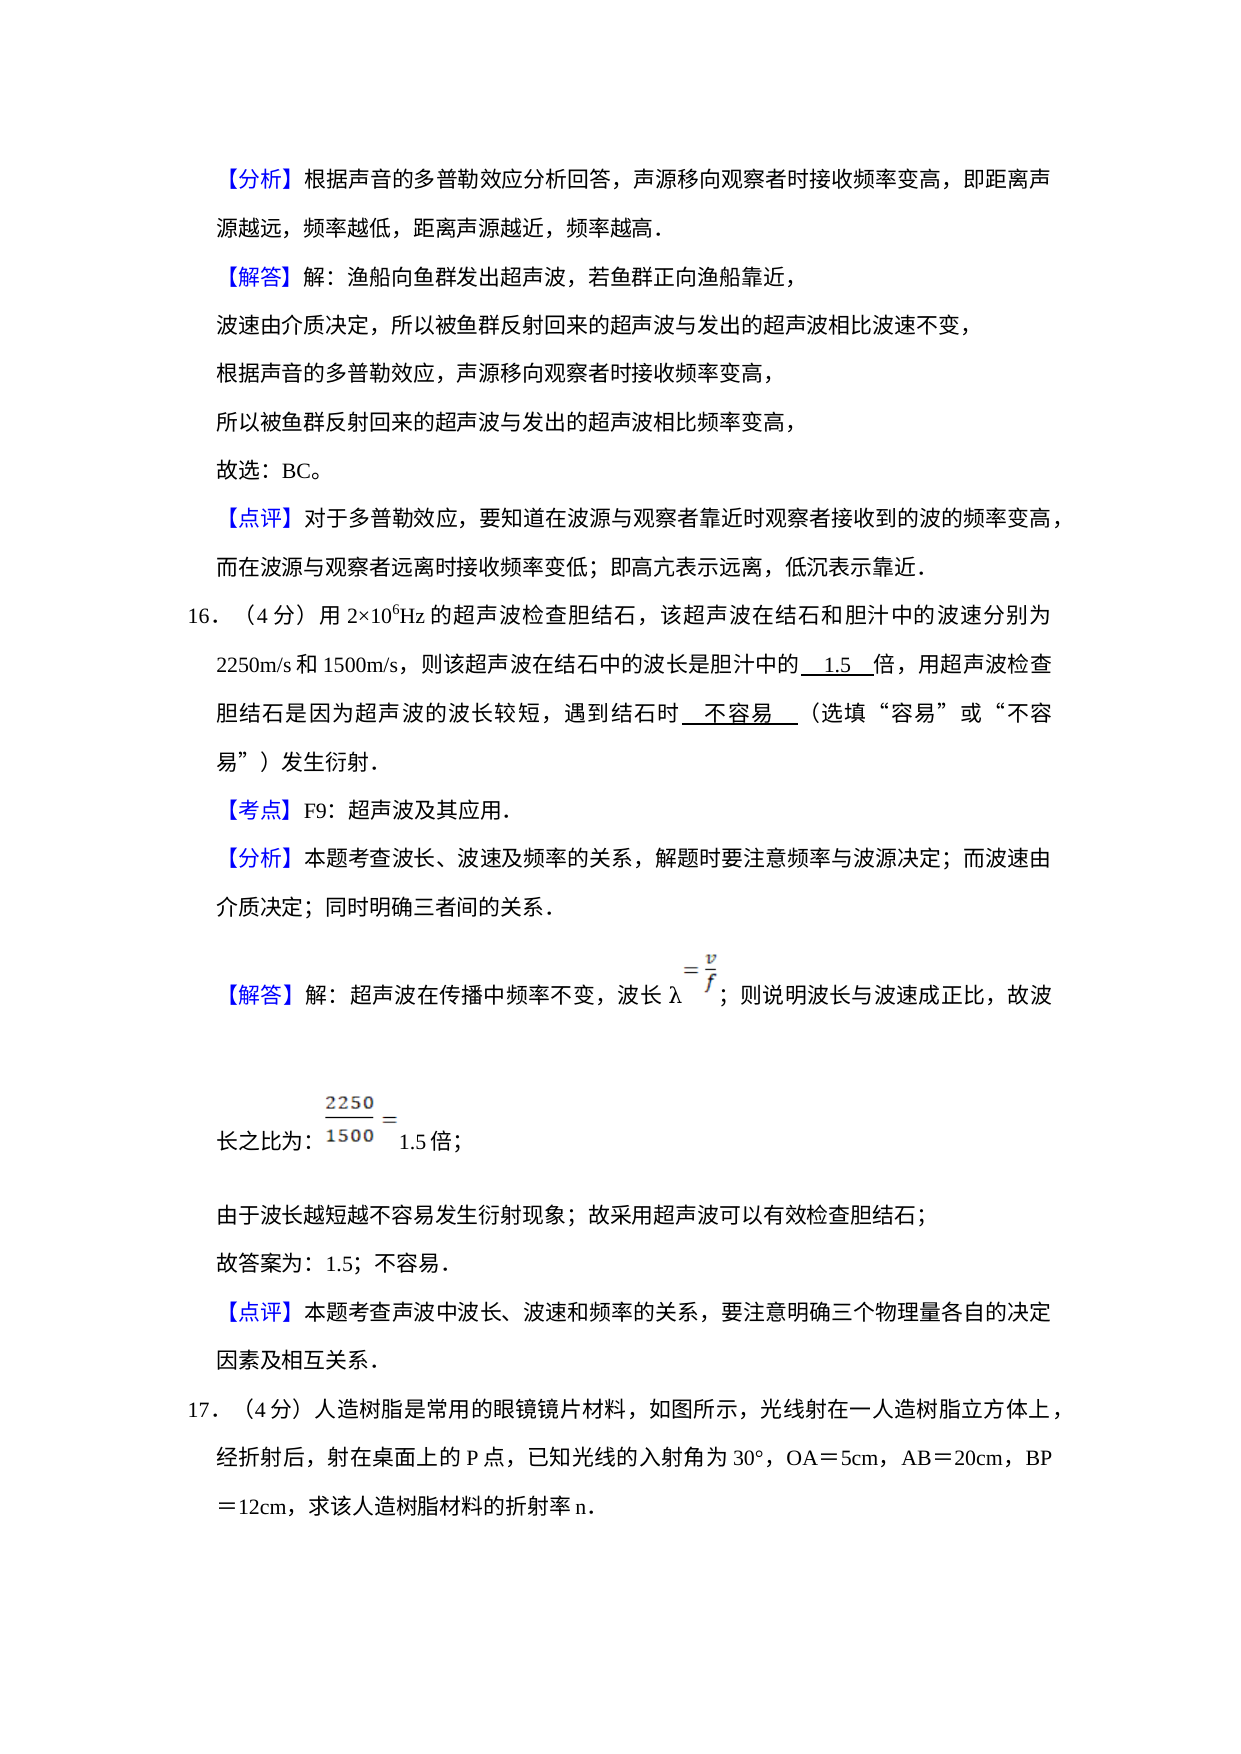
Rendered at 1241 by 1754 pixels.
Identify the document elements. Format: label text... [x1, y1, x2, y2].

text 根据声音的多普勒效应，声源移向观察者时接收频率变高， [216, 356, 1053, 388]
text 17．（4分）人造树脂是常用的眼镜镜片材料，如图所示，光线射在一人造树脂立方体上，经折射后，射在桌面上的P点，已知光线的入射角为30°，OA＝5cm，AB＝20cm，BP＝12cm，求该人造树脂材料的折射率n． [187, 1391, 1053, 1521]
text 【分析】根据声音的多普勒效应分析回答，声源移向观察者时接收频率变高，即距离声源越远，频率越低，距离声源越近，频率越高． [216, 162, 1053, 243]
text 【分析】本题考查波长、波速及频率的关系，解题时要注意频率与波源决定；而波速由介质决定；同时明确三者间的关系． [216, 841, 1053, 922]
text 16．（4分）用2×106Hz的超声波检查胆结石，该超声波在结石和胆汁中的波速分别为2250m/s和1500m/s，则该超声波在结石中的波长是胆汁中的 1.5 倍，用超声波检查胆结石是因为超声波的波长较短，遇到结石时 不容易 （选填“容易”或“不容易”）发生衍射． [187, 598, 1053, 777]
text 由于波长越短越不容易发生衍射现象；故采用超声波可以有效检查胆结石； [216, 1197, 1053, 1230]
picture [683, 937, 718, 1004]
text 所以被鱼群反射回来的超声波与发出的超声波相比频率变高， [216, 404, 1053, 437]
text 故选：BC。 [216, 452, 1053, 485]
text 波速由介质决定，所以被鱼群反射回来的超声波与发出的超声波相比波速不变， [216, 307, 1053, 340]
picture [325, 1084, 399, 1150]
text 【解答】解：超声波在传播中频率不变，波长λ；则说明波长与波速成正比，故波长之比为：1.5倍； [216, 938, 1053, 1182]
text 【点评】本题考查声波中波长、波速和频率的关系，要注意明确三个物理量各自的决定因素及相互关系． [216, 1294, 1053, 1375]
text 【点评】对于多普勒效应，要知道在波源与观察者靠近时观察者接收到的波的频率变高，而在波源与观察者远离时接收频率变低；即高亢表示远离，低沉表示靠近． [216, 501, 1053, 582]
text 【考点】F9：超声波及其应用．菁优网版权所有 [216, 792, 1053, 825]
text 【解答】解：渔船向鱼群发出超声波，若鱼群正向渔船靠近， [216, 259, 1053, 292]
text 故答案为：1.5；不容易． [216, 1246, 1053, 1278]
